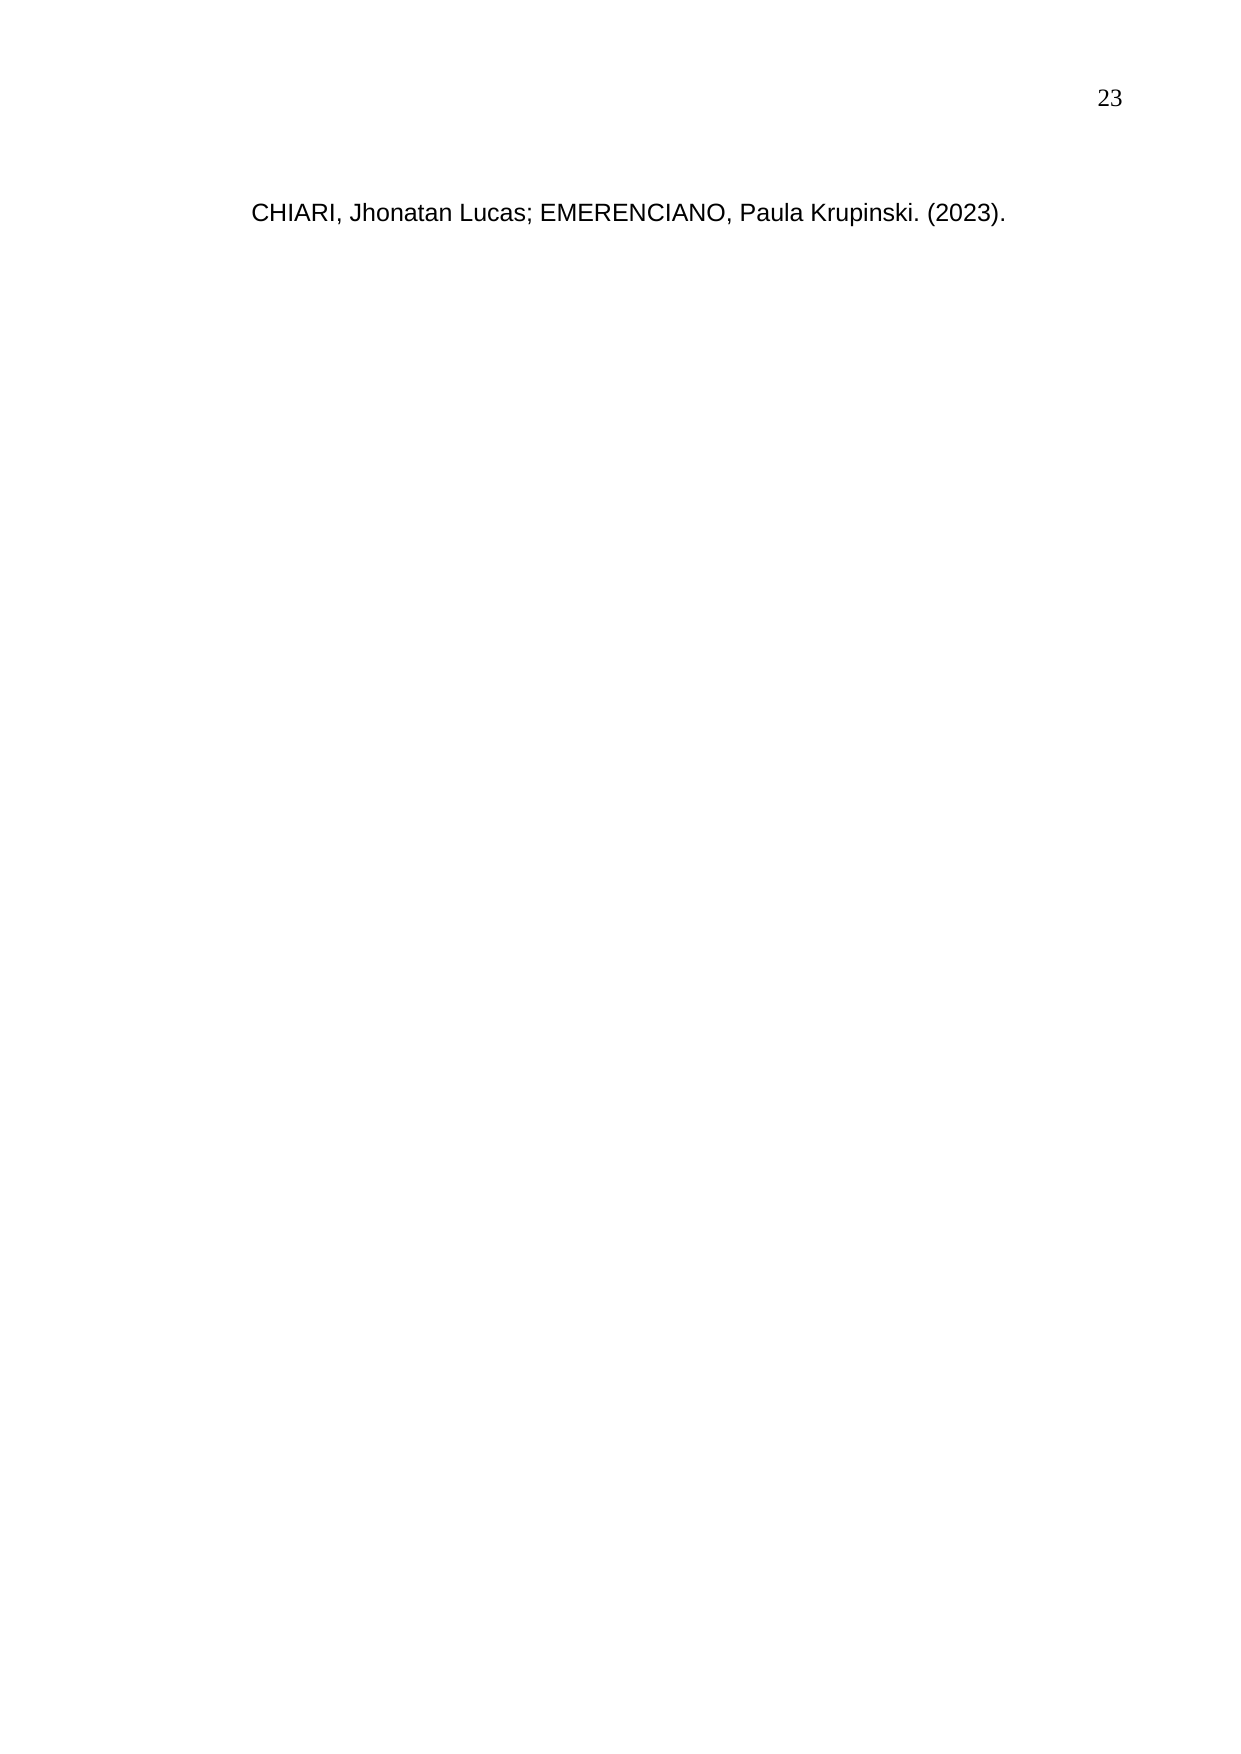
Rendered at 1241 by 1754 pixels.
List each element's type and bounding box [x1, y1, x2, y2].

text [177, 198, 1122, 226]
